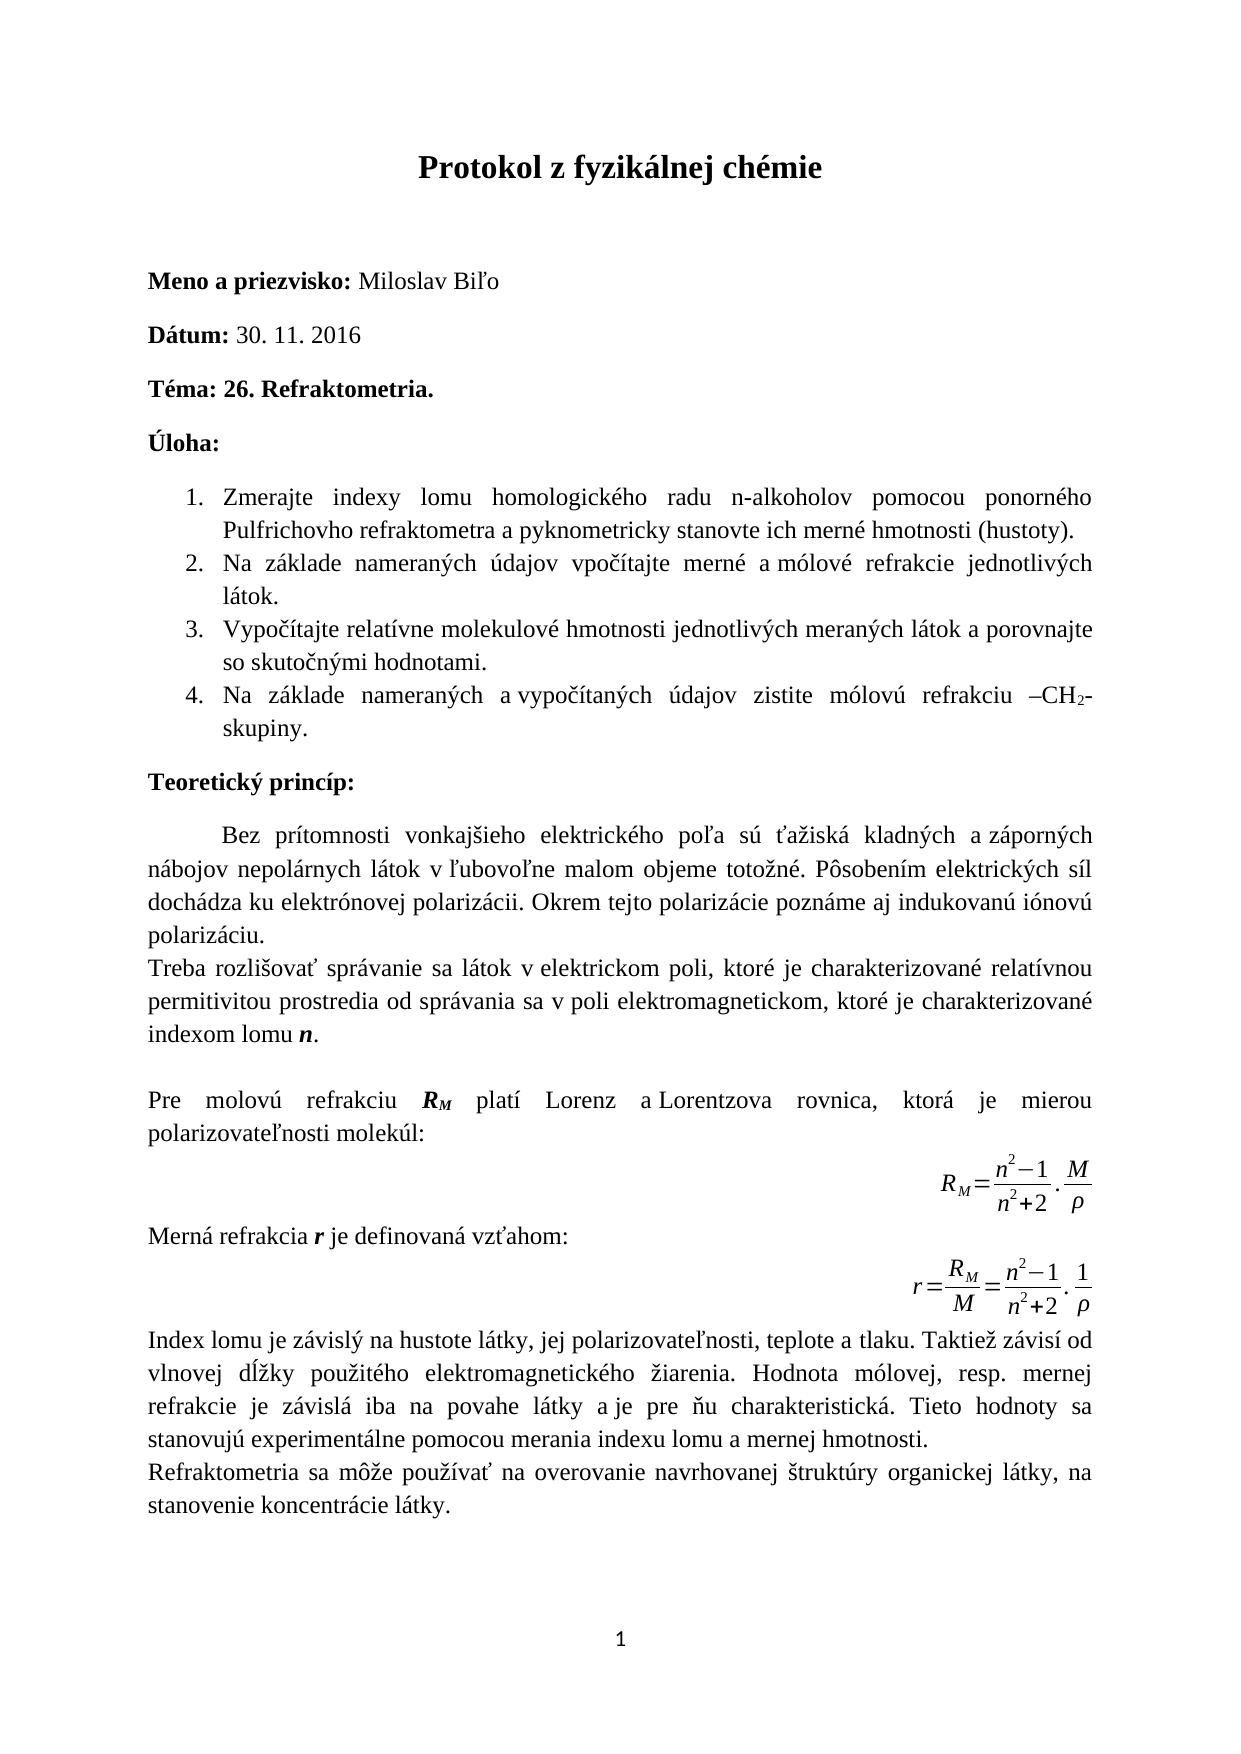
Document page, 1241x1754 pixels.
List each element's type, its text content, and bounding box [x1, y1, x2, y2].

text Bez prítomnosti vonkajšieho elektrického poľa sú ťažiská kladných a záporných nábojov nepolárnych látok v ľubovoľne malom objeme totožné. Pôsobením elektrických síl dochádza ku elektrónovej polarizácii. Okrem tejto polarizácie poznáme aj indukovanú iónovú polarizáciu. [148, 821, 1093, 948]
text Merná refrakcia r je definovaná vzťahom: [148, 1151, 1093, 1250]
text Teoretický princíp: [148, 767, 1093, 796]
list Zmerajte indexy lomu homologického radu n-alkoholov pomocou ponorného Pulfrichovho refraktometra a pyknometricky stanovte ich merné hmotnosti (hustoty). [185, 482, 1093, 543]
list Vypočítajte relatívne molekulové hmotnosti jednotlivých meraných látok a porovnajte so skutočnými hodnotami. [185, 614, 1093, 676]
text Dátum: 30. 11. 2016 [148, 320, 1093, 349]
text Protokol z fyzikálnej chémie [148, 148, 1093, 186]
text Refraktometria sa môže používať na overovanie navrhovanej štruktúry organickej látky, na stanovenie koncentrácie látky. [148, 1457, 1093, 1518]
text Téma: 26. Refraktometria. [148, 374, 1093, 403]
list Na základe nameraných a vypočítaných údajov zistite mólovú refrakciu –CH2- skupiny. [185, 680, 1093, 742]
text Meno a priezvisko: Miloslav Biľo [148, 266, 1093, 295]
text Index lomu je závislý na hustote látky, jej polarizovateľnosti, teplote a tlaku. Taktiež závisí od vlnovej dĺžky použitého elektromagnetického žiarenia. Hodnota mólovej, resp. mernej refrakcie je závislá iba na povahe látky a je pre ňu charakteristická. Tieto hodnoty sa stanovujú experimentálne pomocou merania indexu lomu a mernej hmotnosti. [148, 1254, 1093, 1452]
text Pre molovú refrakciu RM platí Lorenz a Lorentzova rovnica, ktorá je mierou polarizovateľnosti molekúl: [148, 1052, 1093, 1147]
list Na základe nameraných údajov vpočítajte merné a mólové refrakcie jednotlivých látok. [185, 548, 1093, 609]
text Treba rozlišovať správanie sa látok v elektrickom poli, ktoré je charakterizované relatívnou permitivitou prostredia od správania sa v poli elektromagnetickom, ktoré je charakterizované indexom lomu n. [148, 953, 1093, 1047]
text Úloha: [148, 428, 1093, 457]
